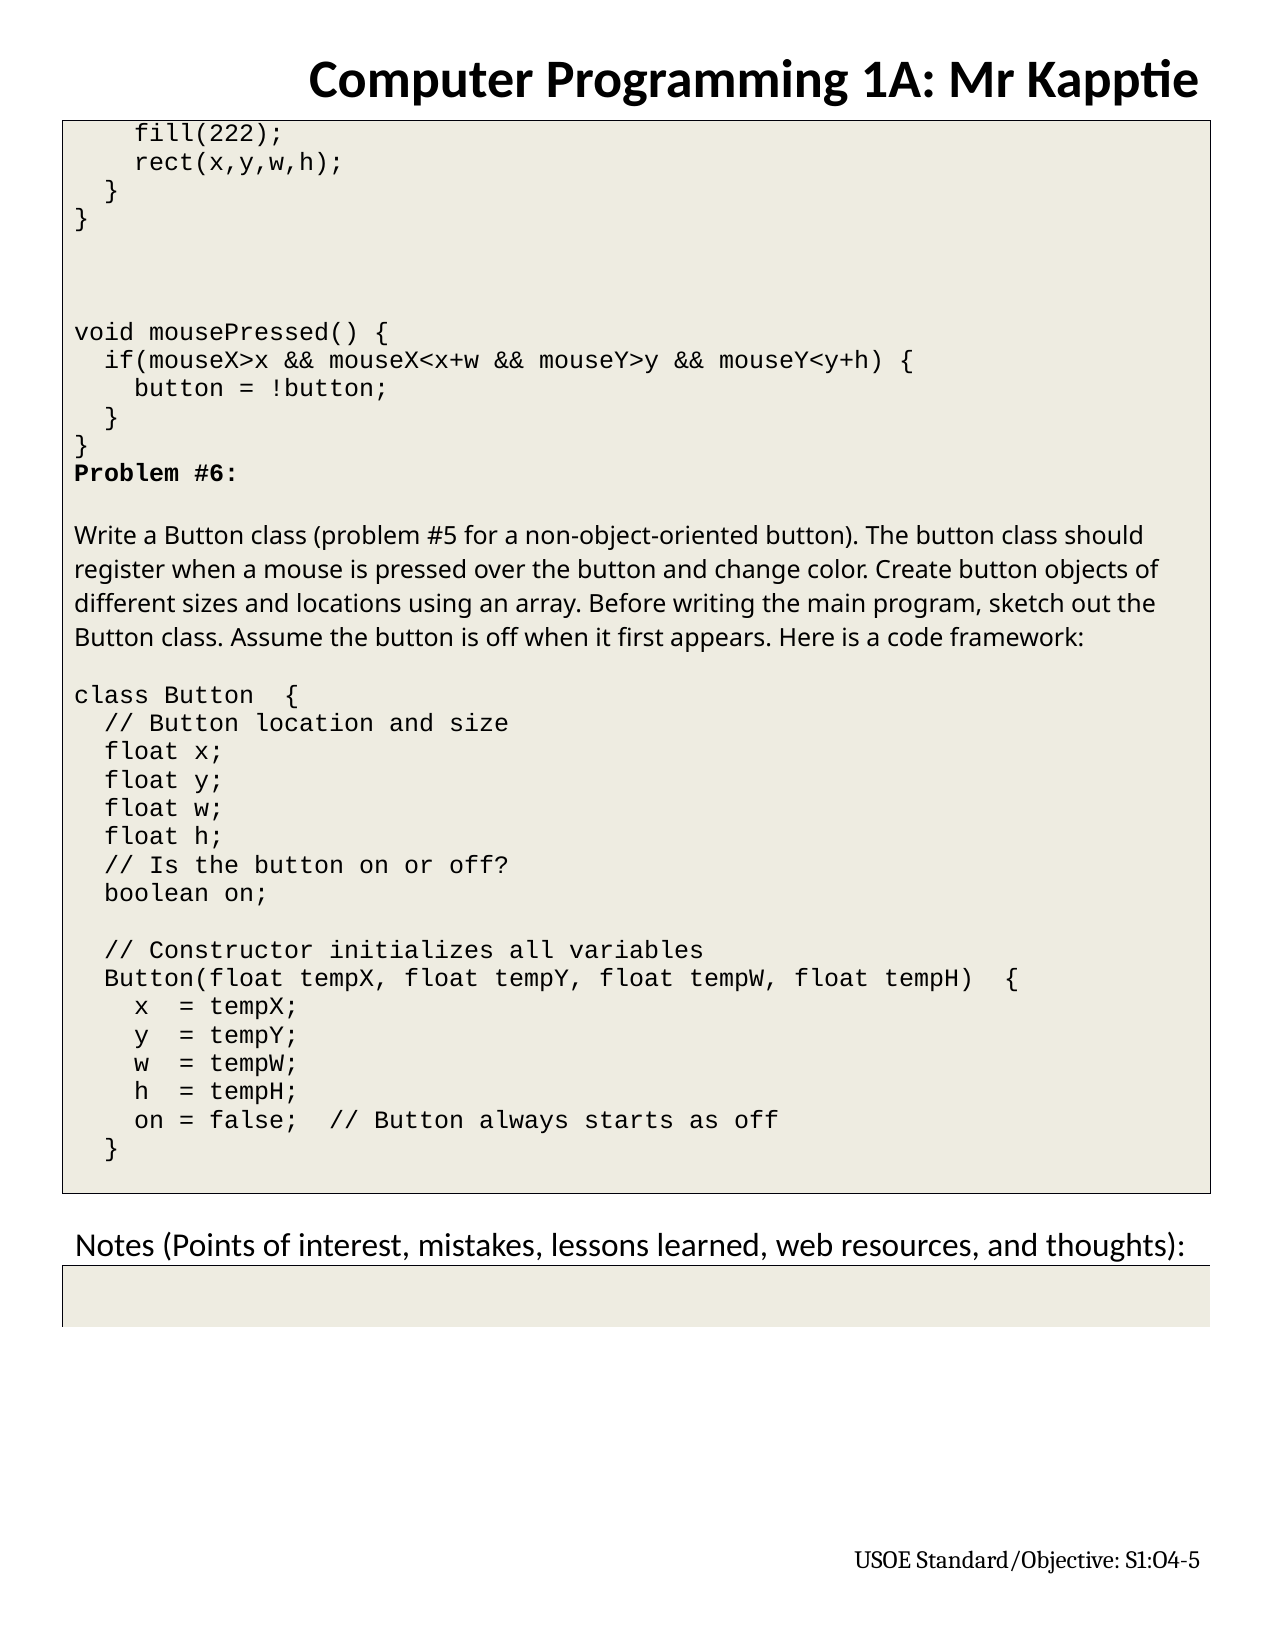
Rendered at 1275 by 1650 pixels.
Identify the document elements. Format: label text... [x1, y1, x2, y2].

table_header [63, 1266, 1210, 1327]
text Notes (Points of interest, mistakes, lessons learned, web resources, and thoughts): [75, 1224, 1200, 1265]
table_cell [63, 121, 1210, 1193]
